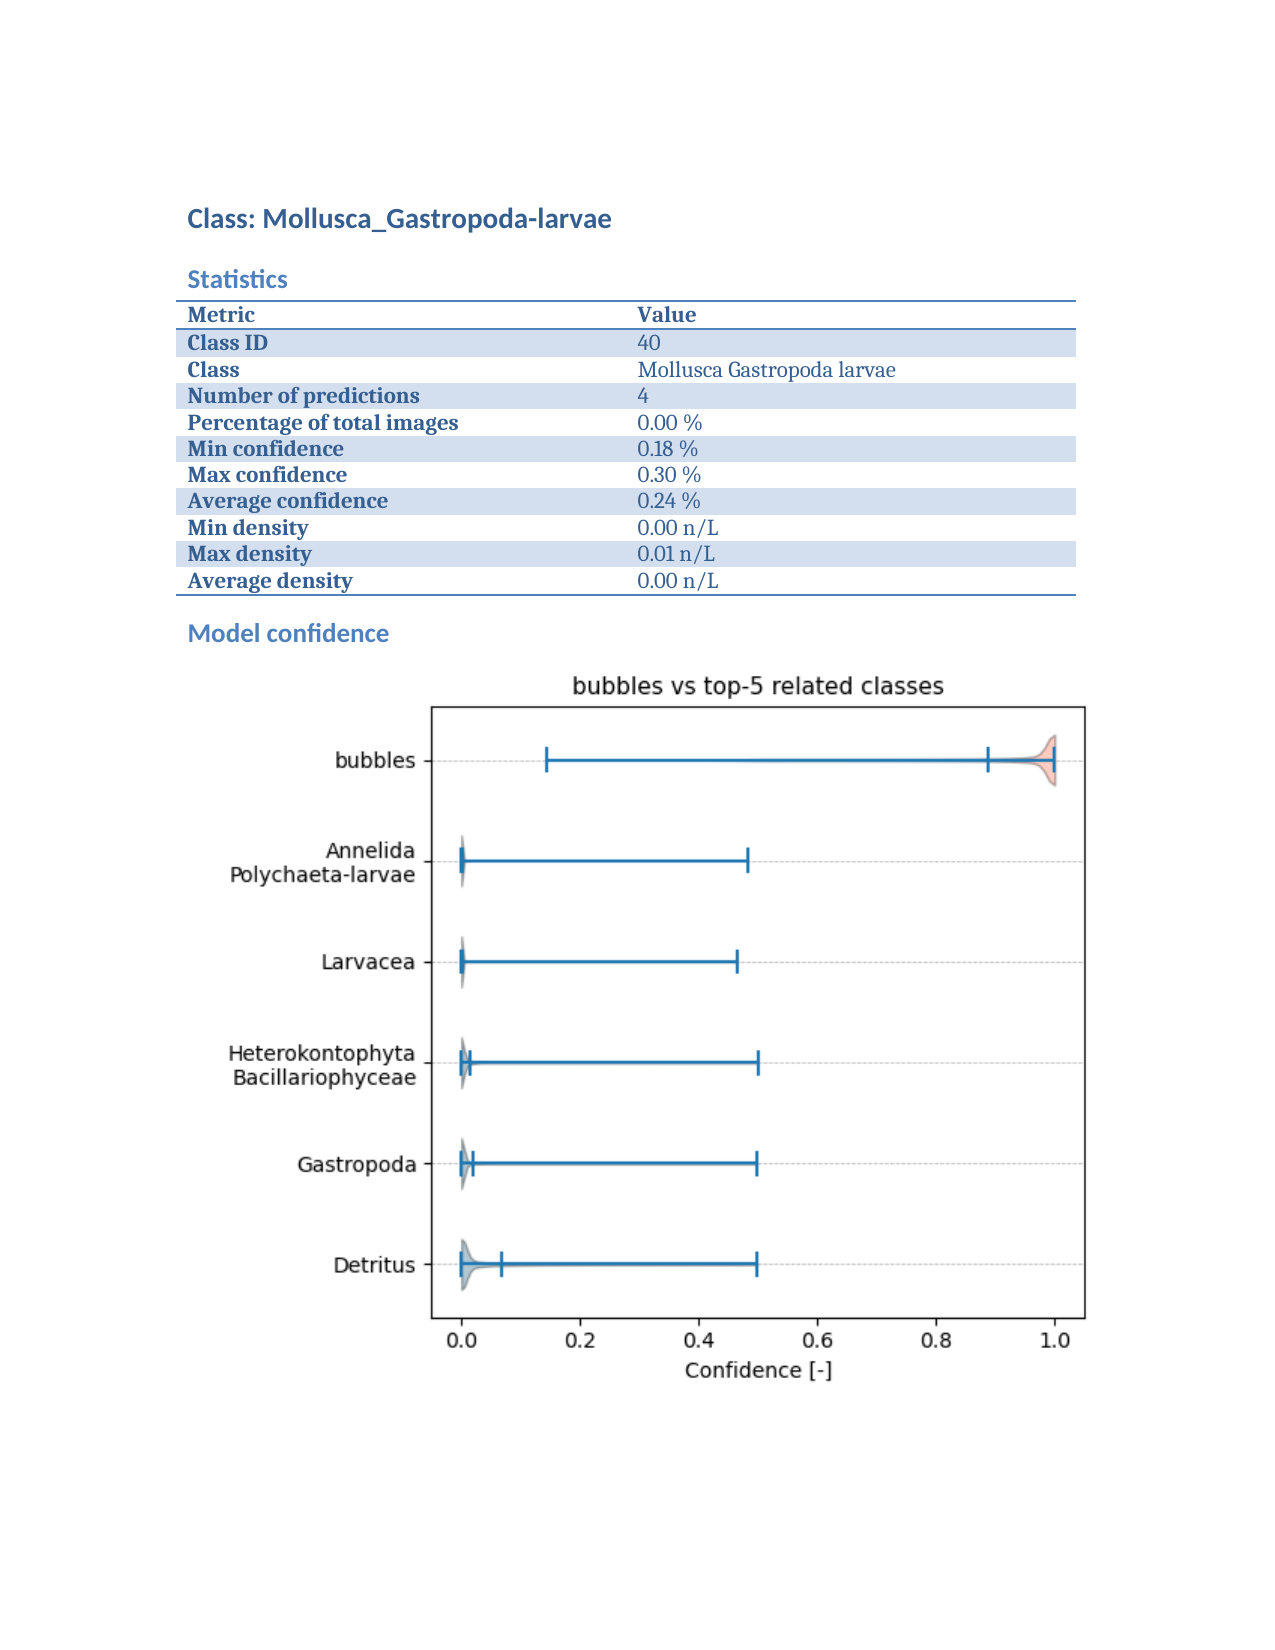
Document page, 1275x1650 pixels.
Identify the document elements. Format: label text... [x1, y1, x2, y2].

table_cell 0.00 n/L [626, 568, 1076, 594]
subtitle Model confidence [187, 617, 1087, 650]
table_cell 0.00 % [626, 409, 1076, 436]
table_cell Average confidence [176, 488, 626, 515]
table_cell 0.00 n/L [626, 515, 1076, 541]
table_header Metric [176, 302, 626, 328]
table_cell Average density [176, 568, 626, 594]
table_cell 0.24 % [626, 488, 1076, 515]
table_cell 4 [626, 383, 1076, 409]
table_cell 0.18 % [626, 436, 1076, 462]
table_cell 0.30 % [626, 462, 1076, 488]
picture [206, 654, 1107, 1405]
table_cell Mollusca Gastropoda larvae [626, 357, 1076, 383]
table_cell Max density [176, 541, 626, 567]
table_header Value [626, 302, 1076, 328]
table_cell Percentage of total images [176, 409, 626, 436]
table_cell Number of predictions [176, 383, 626, 409]
table_cell 0.01 n/L [626, 541, 1076, 567]
table_cell Class ID [176, 330, 626, 357]
table_cell Class [176, 357, 626, 383]
table_cell 40 [626, 330, 1076, 357]
table_cell Max confidence [176, 462, 626, 488]
subtitle Class: Mollusca_Gastropoda-larvae [187, 200, 1087, 236]
subtitle Statistics [187, 262, 1087, 295]
table_cell Min confidence [176, 436, 626, 462]
table_cell Min density [176, 515, 626, 541]
